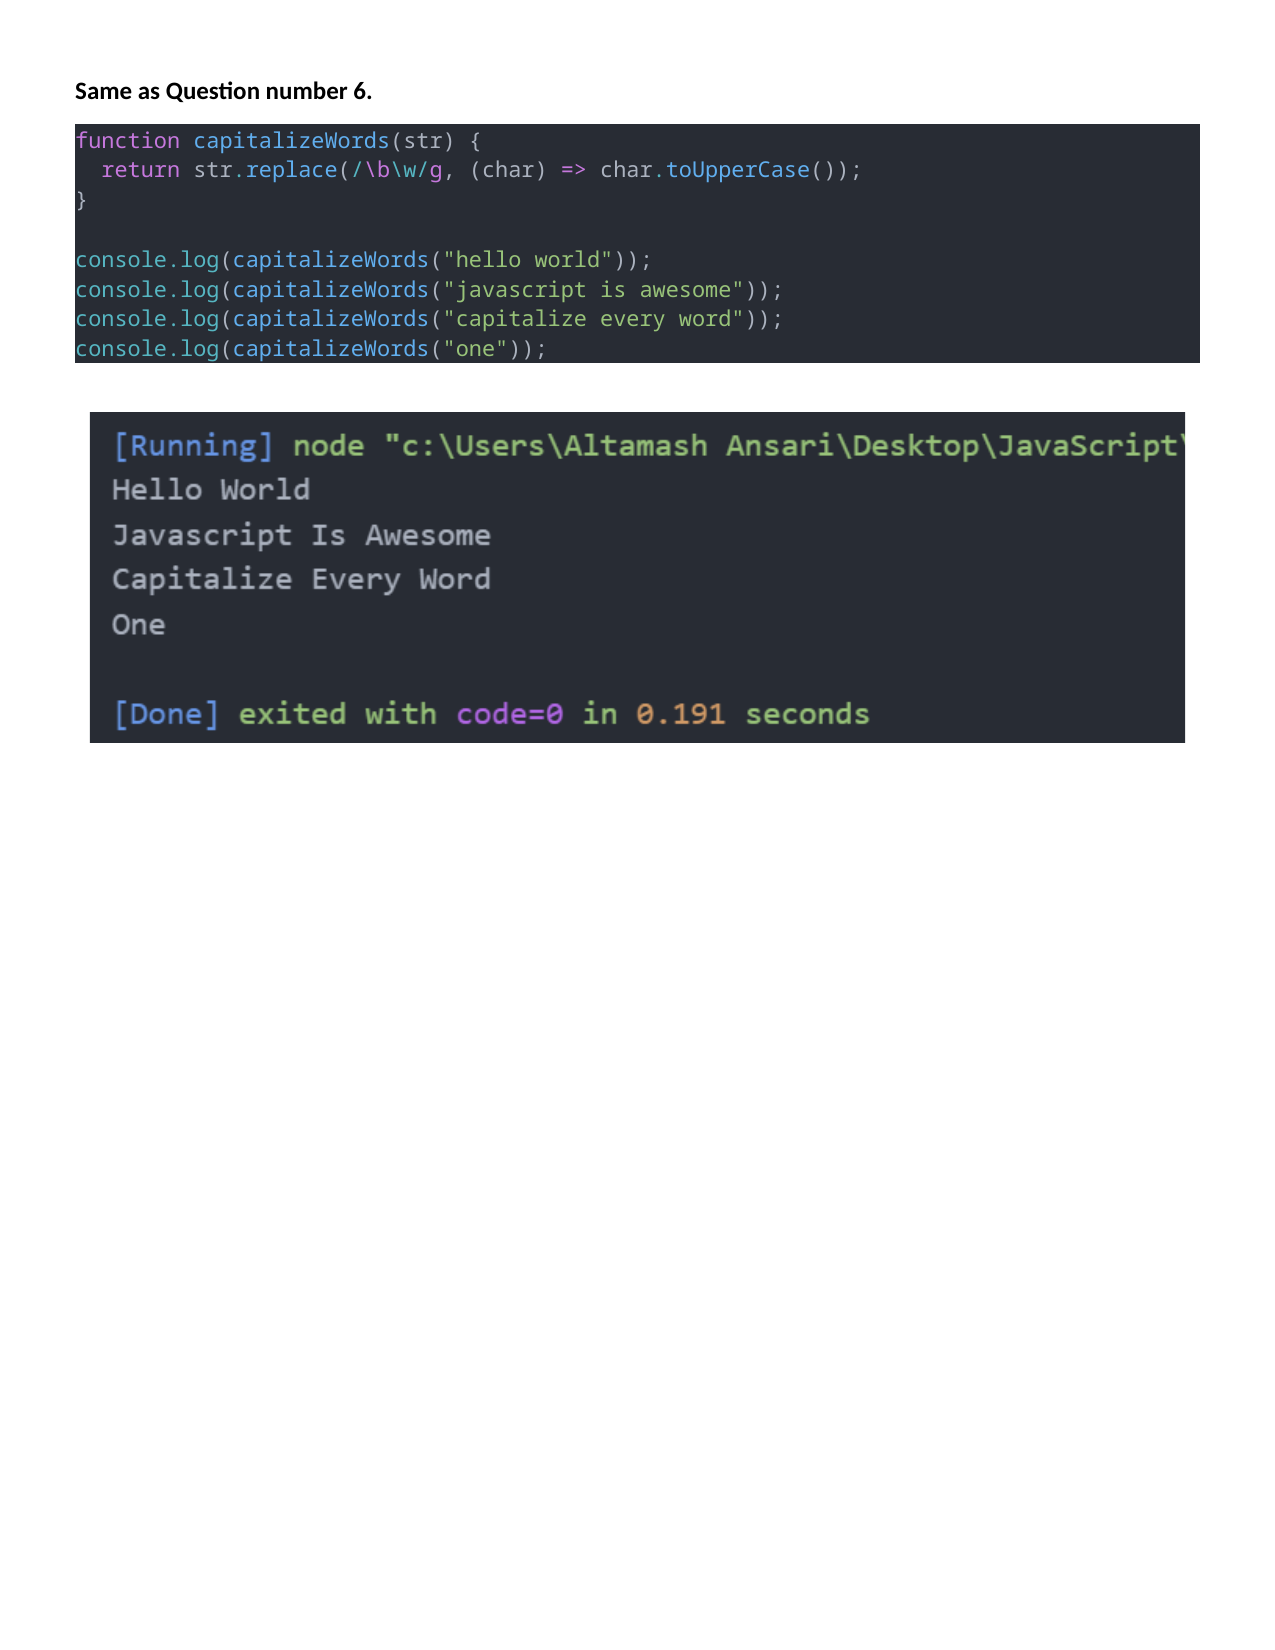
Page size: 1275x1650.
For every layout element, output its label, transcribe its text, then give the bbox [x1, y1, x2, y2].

text console.log(capitalizeWords("capitalize every word")); [75, 303, 1200, 333]
text console.log(capitalizeWords("one")); [75, 333, 1200, 363]
text function capitalizeWords(str) { [75, 124, 1200, 154]
picture [89, 412, 1186, 743]
text } [75, 184, 1200, 214]
text Same as Question number 6. [75, 75, 1200, 106]
text console.log(capitalizeWords("hello world")); [75, 244, 1200, 273]
text return str.replace(/\b\w/g, (char) => char.toUpperCase()); [75, 154, 1200, 184]
text console.log(capitalizeWords("javascript is awesome")); [75, 273, 1200, 303]
